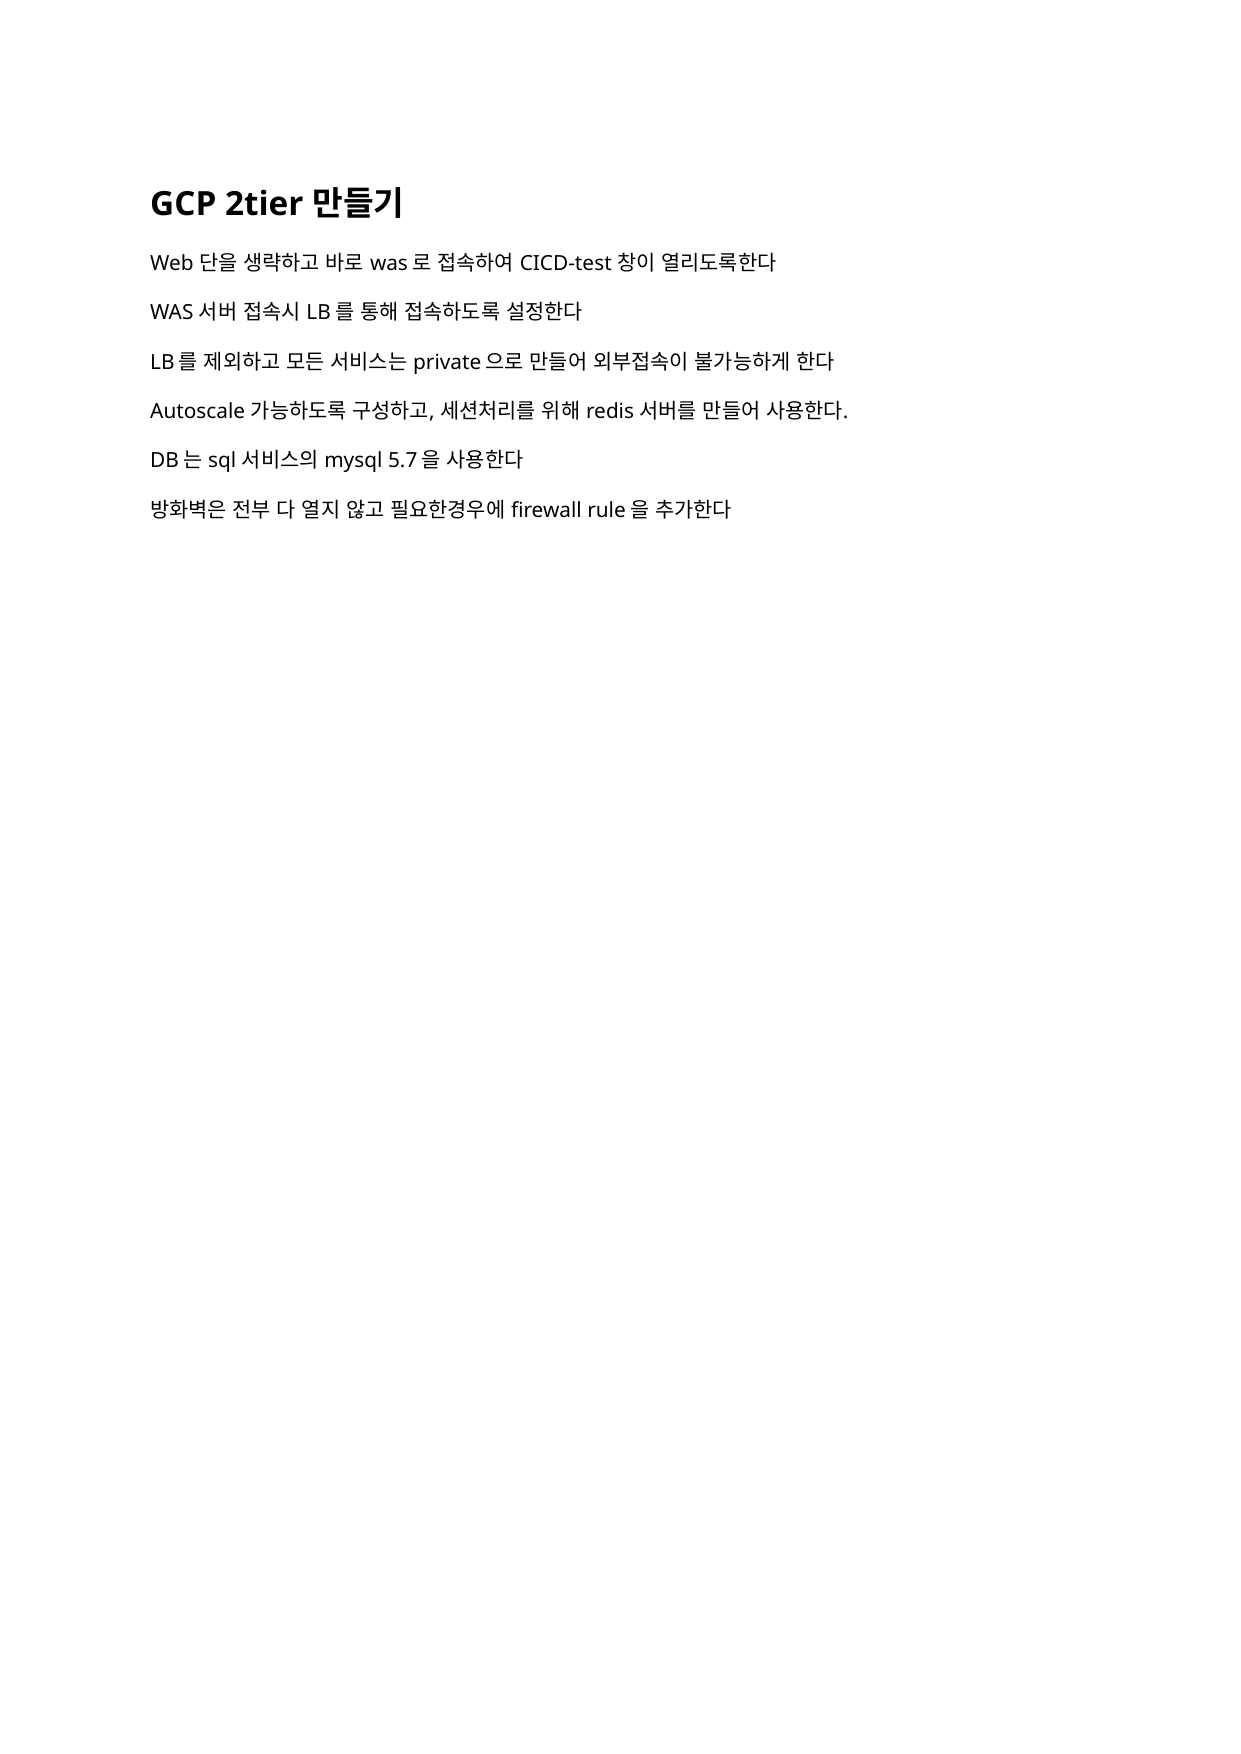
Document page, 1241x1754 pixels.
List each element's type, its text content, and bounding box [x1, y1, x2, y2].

text 방화벽은 전부 다 열지 않고 필요한경우에 firewall rule을 추가한다 [150, 493, 1090, 523]
text GCP 2tier 만들기 [150, 177, 1090, 226]
text Autoscale 가능하도록 구성하고, 세션처리를 위해 redis 서버를 만들어 사용한다. [150, 394, 1090, 424]
text DB는 sql 서비스의 mysql 5.7을 사용한다 [150, 444, 1090, 474]
text WAS 서버 접속시 LB를 통해 접속하도록 설정한다 [150, 296, 1090, 326]
text LB를 제외하고 모든 서비스는 private으로 만들어 외부접속이 불가능하게 한다 [150, 345, 1090, 375]
text Web 단을 생략하고 바로 was로 접속하여 CICD-test 창이 열리도록한다 [150, 246, 1090, 276]
